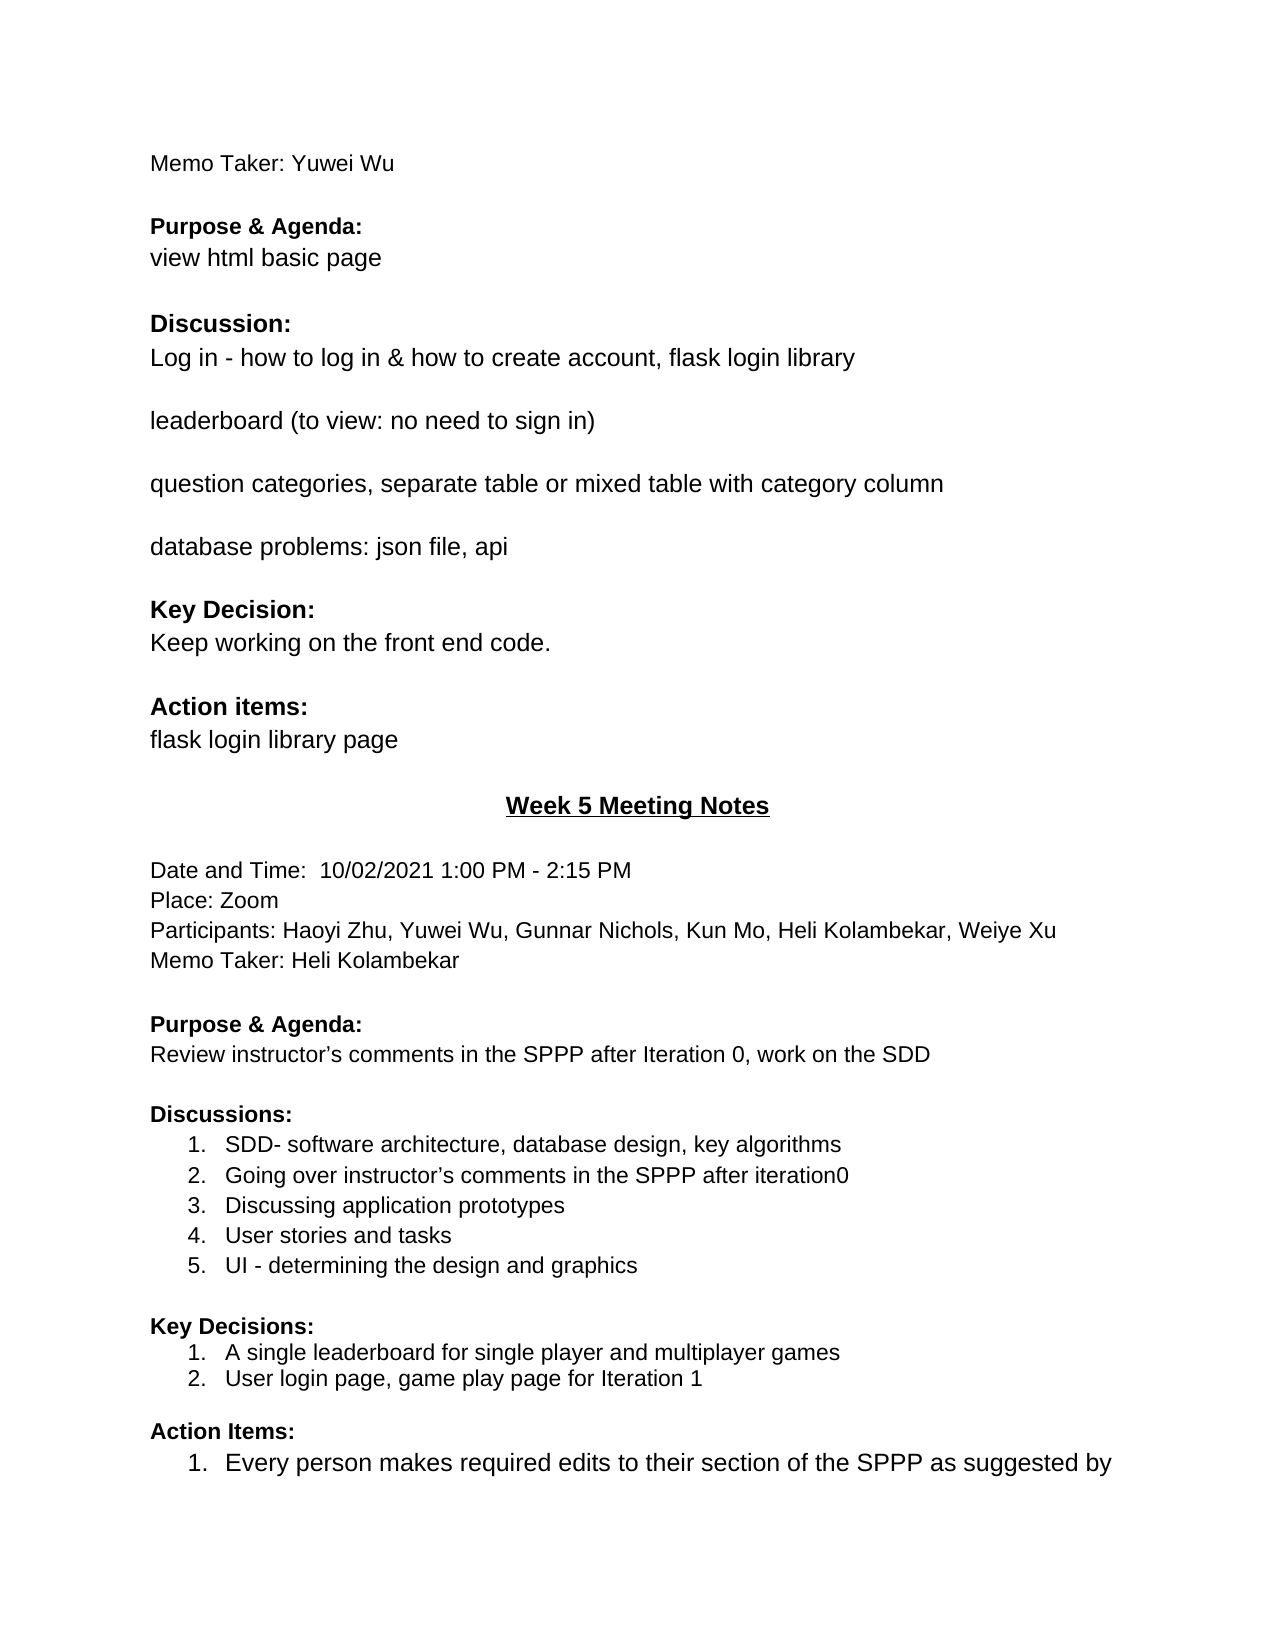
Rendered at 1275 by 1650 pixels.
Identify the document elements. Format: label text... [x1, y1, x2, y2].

text database problems: json file, api [150, 532, 1125, 561]
text Purpose & Agenda: [150, 213, 1125, 239]
text Purpose & Agenda: [150, 1011, 1125, 1037]
text Action Items: [150, 1418, 1125, 1444]
text Participants: Haoyi Zhu, Yuwei Wu, Gunnar Nichols, Kun Mo, Heli Kolambekar, Weiye Xu [150, 917, 1125, 943]
list UI - determining the design and graphics [187, 1252, 1125, 1279]
text Key Decisions: [150, 1313, 1125, 1339]
text Week 5 Meeting Notes [150, 791, 1125, 819]
text Review instructor’s comments in the SPPP after Iteration 0, work on the SDD [150, 1041, 1125, 1067]
text view html basic page [150, 243, 1125, 272]
text question categories, separate table or mixed table with category column [150, 469, 1125, 498]
list Going over instructor’s comments in the SPPP after iteration0 [187, 1162, 1125, 1188]
text Discussions: [150, 1101, 1125, 1128]
text Action items: [150, 692, 1125, 720]
list User login page, game play page for Iteration 1 [187, 1365, 1125, 1392]
list SDD- software architecture, database design, key algorithms [187, 1131, 1125, 1158]
text Memo Taker: Yuwei Wu [150, 150, 1125, 176]
text Discussion: [150, 309, 1125, 338]
text Keep working on the front end code. [150, 628, 1125, 657]
text Log in - how to log in & how to create account, flask login library [150, 342, 1125, 371]
text Memo Taker: Heli Kolambekar [150, 947, 1125, 974]
text Place: Zoom [150, 887, 1125, 913]
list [187, 1448, 1125, 1477]
list A single leaderboard for single player and multiplayer games [187, 1339, 1125, 1365]
text Date and Time: 10/02/2021 1:00 PM - 2:15 PM [150, 857, 1125, 883]
text flask login library page [150, 725, 1125, 753]
text leaderboard (to view: no need to sign in) [150, 406, 1125, 434]
list Discussing application prototypes [187, 1192, 1125, 1218]
list User stories and tasks [187, 1222, 1125, 1248]
text Key Decision: [150, 595, 1125, 624]
